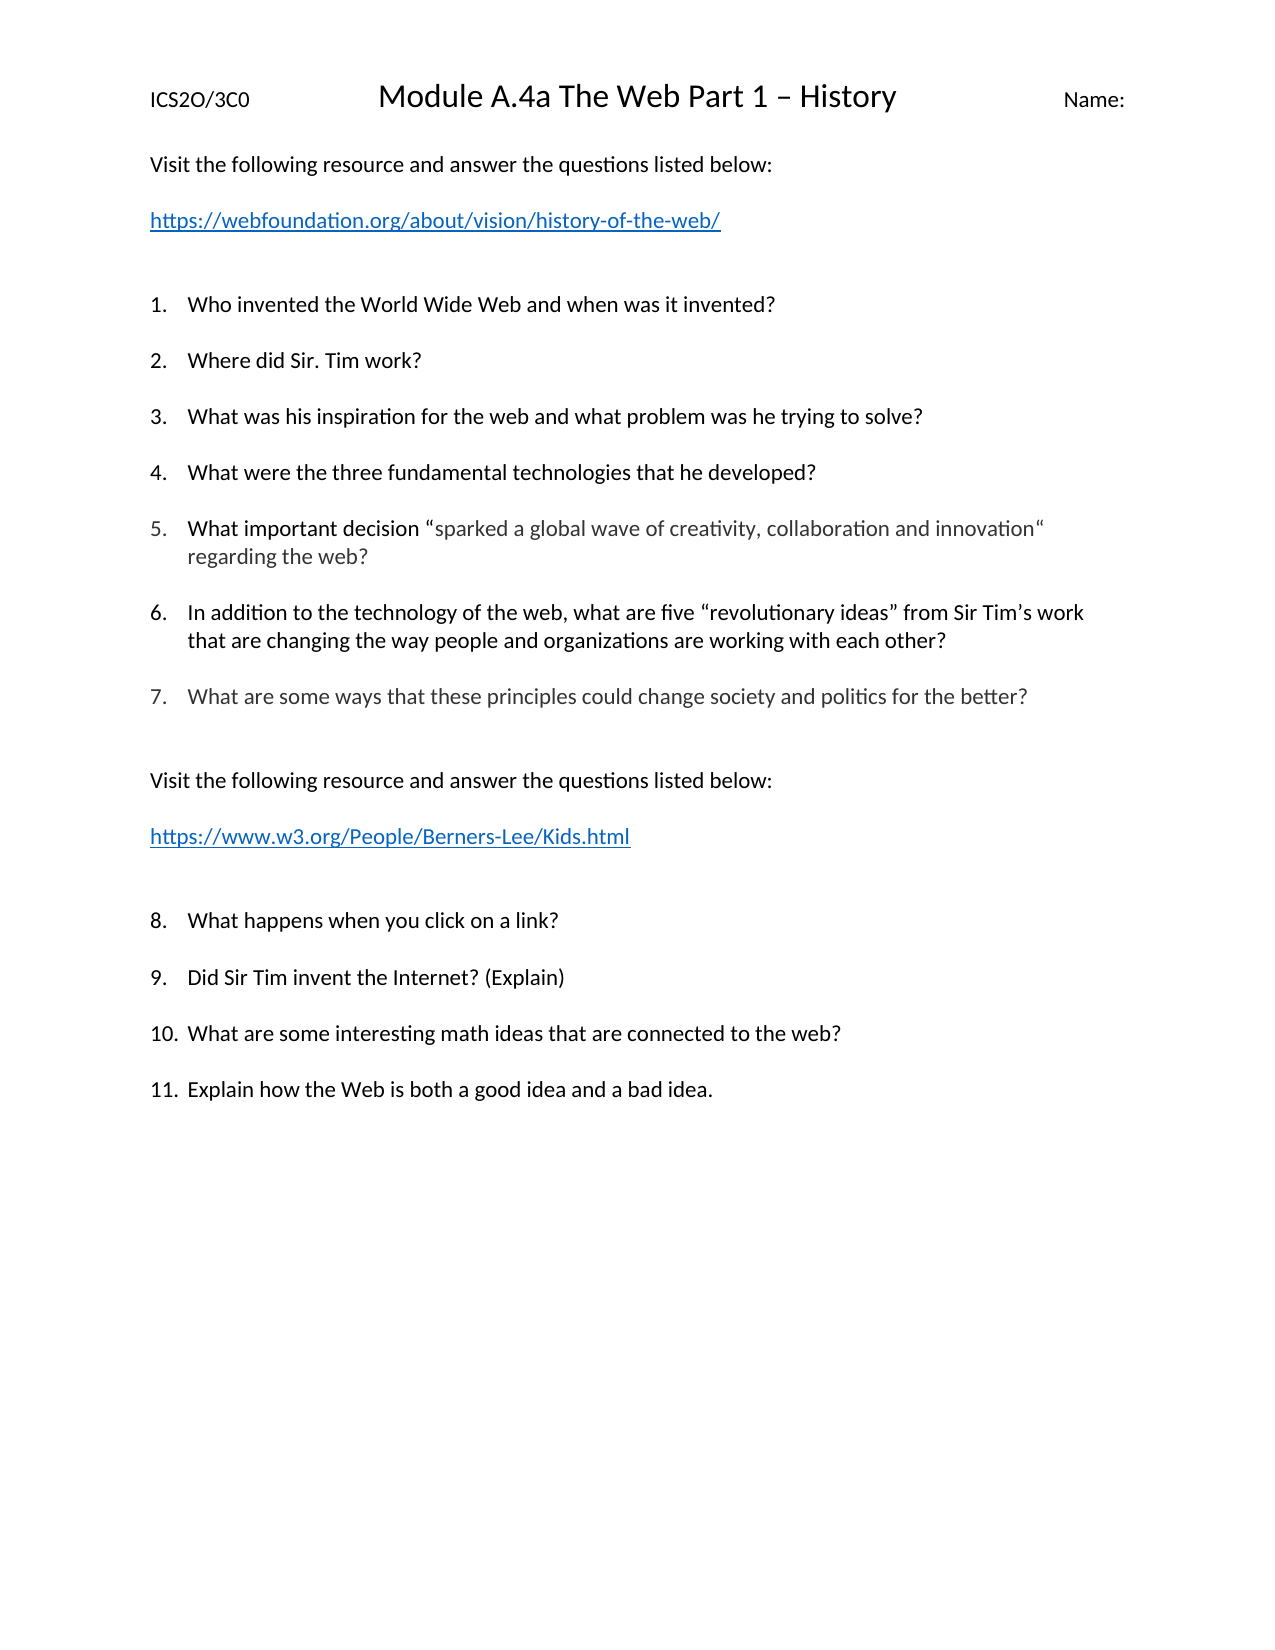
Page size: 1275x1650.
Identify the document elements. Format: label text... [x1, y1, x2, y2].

list Did Sir Tim invent the Internet? (Explain) [150, 963, 1125, 991]
list Where did Sir. Tim work? [150, 346, 1125, 374]
list What were the three fundamental technologies that he developed? [150, 458, 1125, 486]
text Visit the following resource and answer the questions listed below: [150, 766, 1125, 794]
list In addition to the technology of the web, what are five “revolutionary ideas” from Sir Tim’s work that are changing the way people and organizations are working with each other? [150, 598, 1125, 654]
list What are some interesting math ideas that are connected to the web? [150, 1019, 1125, 1047]
text https://www.w3.org/People/Berners-Lee/Kids.html [150, 822, 1125, 851]
list What was his inspiration for the web and what problem was he trying to solve? [150, 402, 1125, 430]
text https://webfoundation.org/about/vision/history-of-the-web/ [150, 206, 1125, 234]
text Visit the following resource and answer the questions listed below: [150, 150, 1125, 178]
list Explain how the Web is both a good idea and a bad idea. [150, 1075, 1125, 1103]
list Who invented the World Wide Web and when was it invented? [150, 290, 1125, 318]
list What are some ways that these principles could change society and politics for the better? [150, 682, 1125, 710]
list What happens when you click on a link? [150, 907, 1125, 934]
list What important decision “sparked a global wave of creativity, collaboration and innovation“ regarding the web? [150, 514, 1125, 570]
